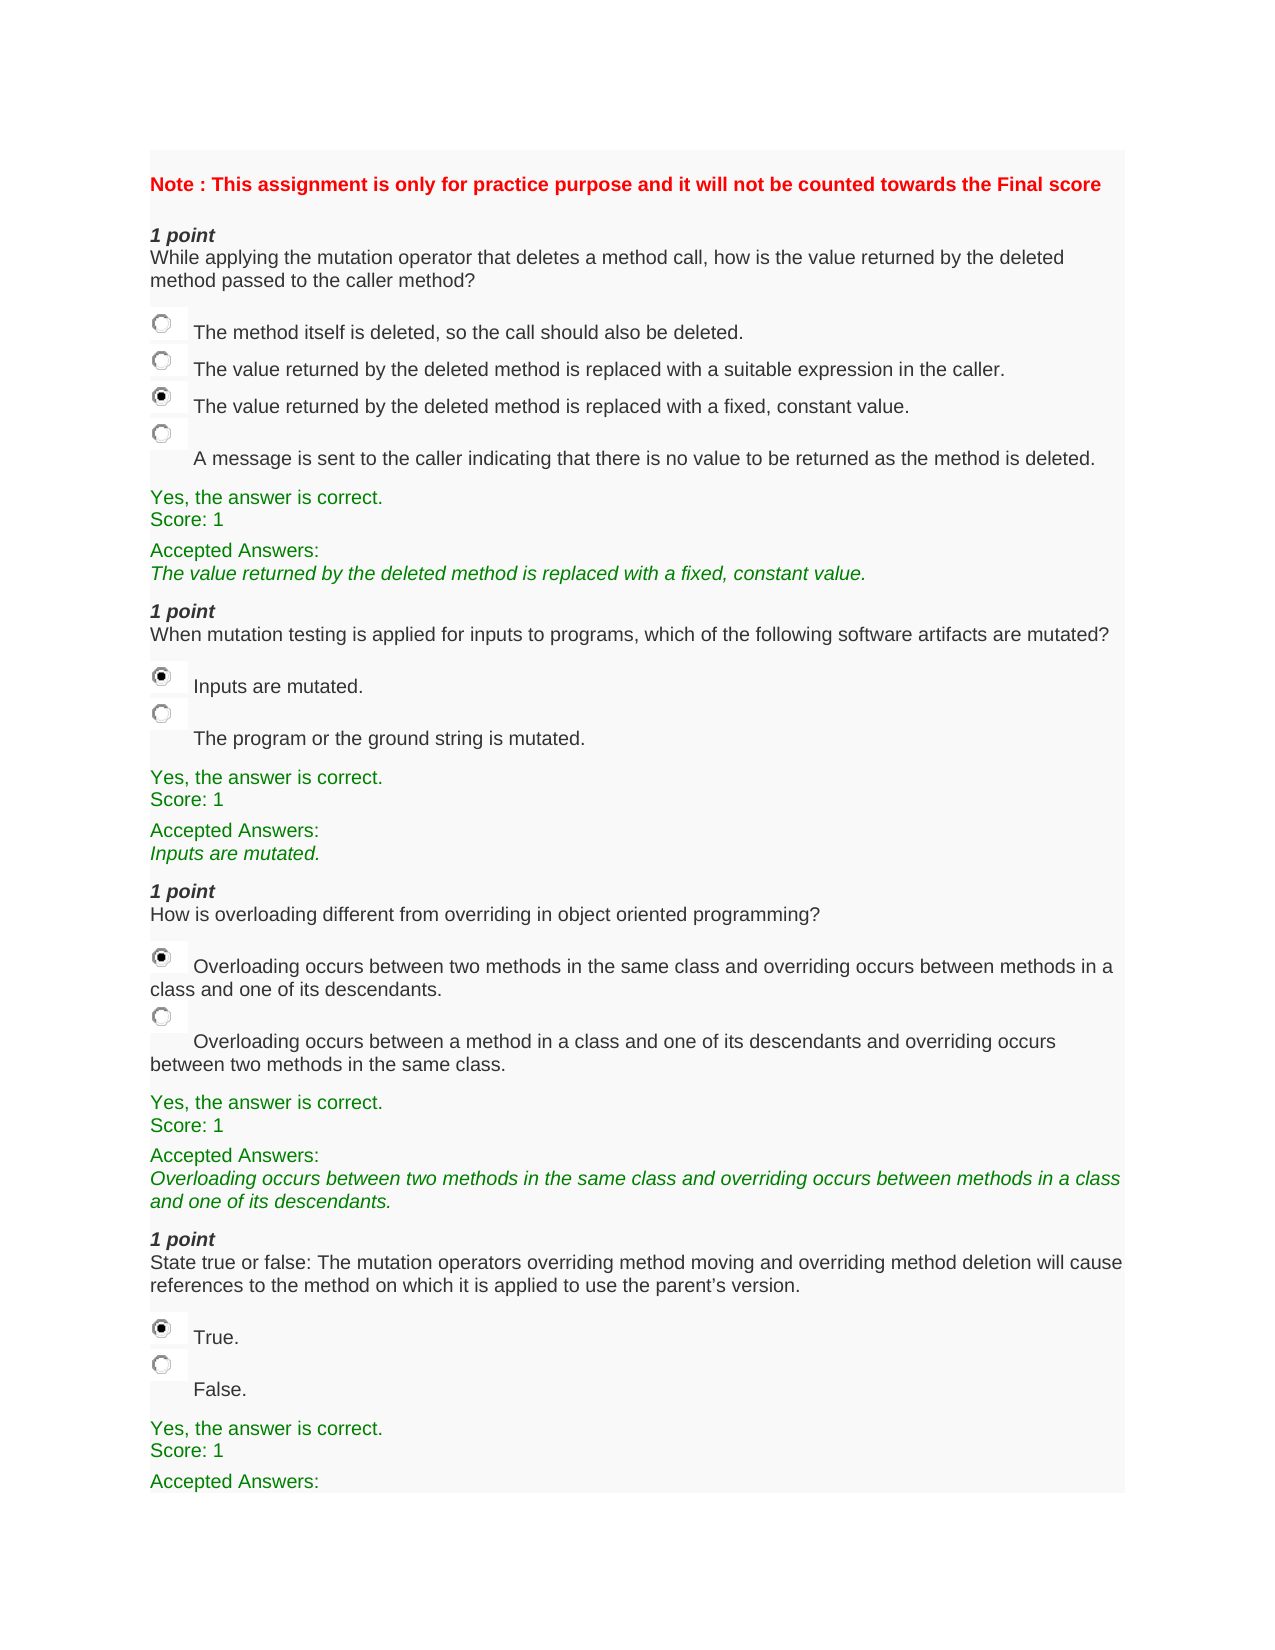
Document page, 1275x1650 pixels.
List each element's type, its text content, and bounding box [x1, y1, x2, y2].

text Yes, the answer is correct. Score: 1 [150, 1417, 1125, 1462]
text Yes, the answer is correct. Score: 1 [150, 766, 1125, 811]
text How is overloading different from overriding in object oriented programming? [150, 903, 1125, 925]
text Accepted Answers: [150, 819, 1125, 842]
text 1 point [150, 880, 1125, 903]
text Accepted Answers: [150, 1470, 1125, 1493]
text The program or the ground string is mutated. [150, 698, 1125, 750]
text The method itself is deleted, so the call should also be deleted. [150, 307, 1125, 344]
text Accepted Answers: [150, 539, 1125, 561]
text Overloading occurs between two methods in the same class and overriding occurs between methods in a class and one of its descendants. [150, 1167, 1125, 1212]
text Inputs are mutated. [150, 661, 1125, 698]
text When mutation testing is applied for inputs to programs, which of the following software artifacts are mutated? [150, 622, 1125, 645]
text False. [150, 1349, 1125, 1401]
text The value returned by the deleted method is replaced with a suitable expression in the caller. [150, 344, 1125, 381]
text The value returned by the deleted method is replaced with a fixed, constant value. [150, 381, 1125, 417]
text True. [150, 1312, 1125, 1349]
text Overloading occurs between a method in a class and one of its descendants and overriding occurs between two methods in the same class. [150, 1000, 1125, 1076]
text Note : This assignment is only for practice purpose and it will not be counted towards the Final score [150, 150, 1125, 223]
text Accepted Answers: [150, 1144, 1125, 1167]
text Overloading occurs between two methods in the same class and overriding occurs between methods in a class and one of its descendants. [150, 941, 1125, 1000]
text Yes, the answer is correct. Score: 1 [150, 486, 1125, 531]
text Inputs are mutated. [150, 842, 1125, 864]
text 1 point [150, 600, 1125, 622]
text While applying the mutation operator that deletes a method call, how is the value returned by the deleted method passed to the caller method? [150, 246, 1125, 292]
text 1 point [150, 223, 1125, 246]
text State true or false: The mutation operators overriding method moving and overriding method deletion will cause references to the method on which it is applied to use the parent’s version. [150, 1251, 1125, 1296]
text Yes, the answer is correct. Score: 1 [150, 1091, 1125, 1137]
text 1 point [150, 1228, 1125, 1251]
text The value returned by the deleted method is replaced with a fixed, constant value. [150, 561, 1125, 584]
text A message is sent to the caller indicating that there is no value to be returned as the method is deleted. [150, 417, 1125, 470]
